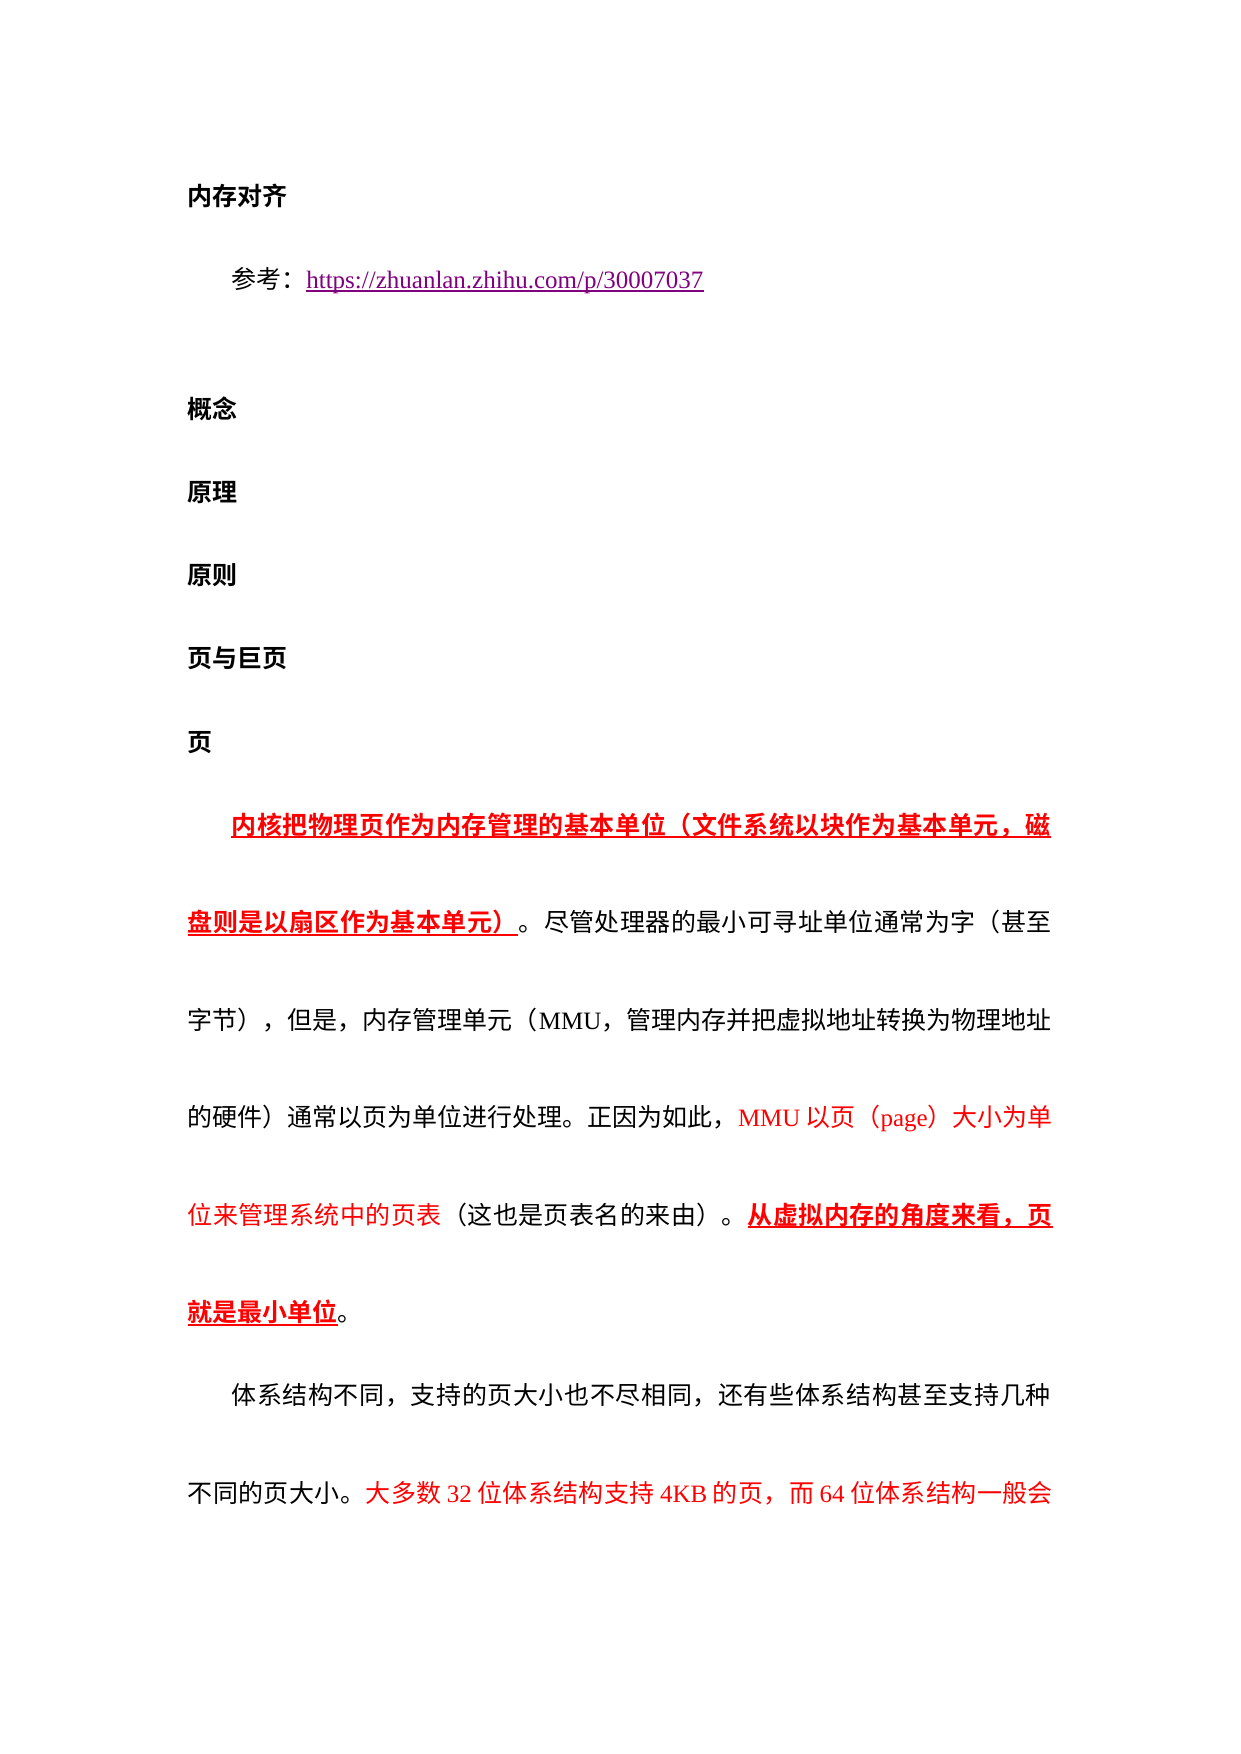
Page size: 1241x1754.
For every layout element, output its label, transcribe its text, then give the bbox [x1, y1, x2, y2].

subtitle 原理 [187, 458, 1053, 523]
subtitle 内存对齐 [187, 162, 1053, 227]
subtitle 页与巨页 [187, 624, 1053, 689]
subtitle 概念 [187, 375, 1053, 440]
text 内核把物理页作为内存管理的基本单位（文件系统以块作为基本单元，磁盘则是以扇区作为基本单元）。尽管处理器的最小可寻址单位通常为字（甚至字节），但是，内存管理单元（MMU，管理内存并把虚拟地址转换为物理地址的硬件）通常以页为单位进行处理。正因为如此，MMU以页（page）大小为单位来管理系统中的页表（这也是页表名的来由）。从虚拟内存的角度来看，页就是最小单位。 [187, 791, 1053, 1343]
subtitle 原则 [187, 541, 1053, 606]
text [187, 1361, 1053, 1524]
text 参考：https://zhuanlan.zhihu.com/p/30007037 [187, 245, 1053, 310]
subtitle 页 [187, 708, 1053, 773]
